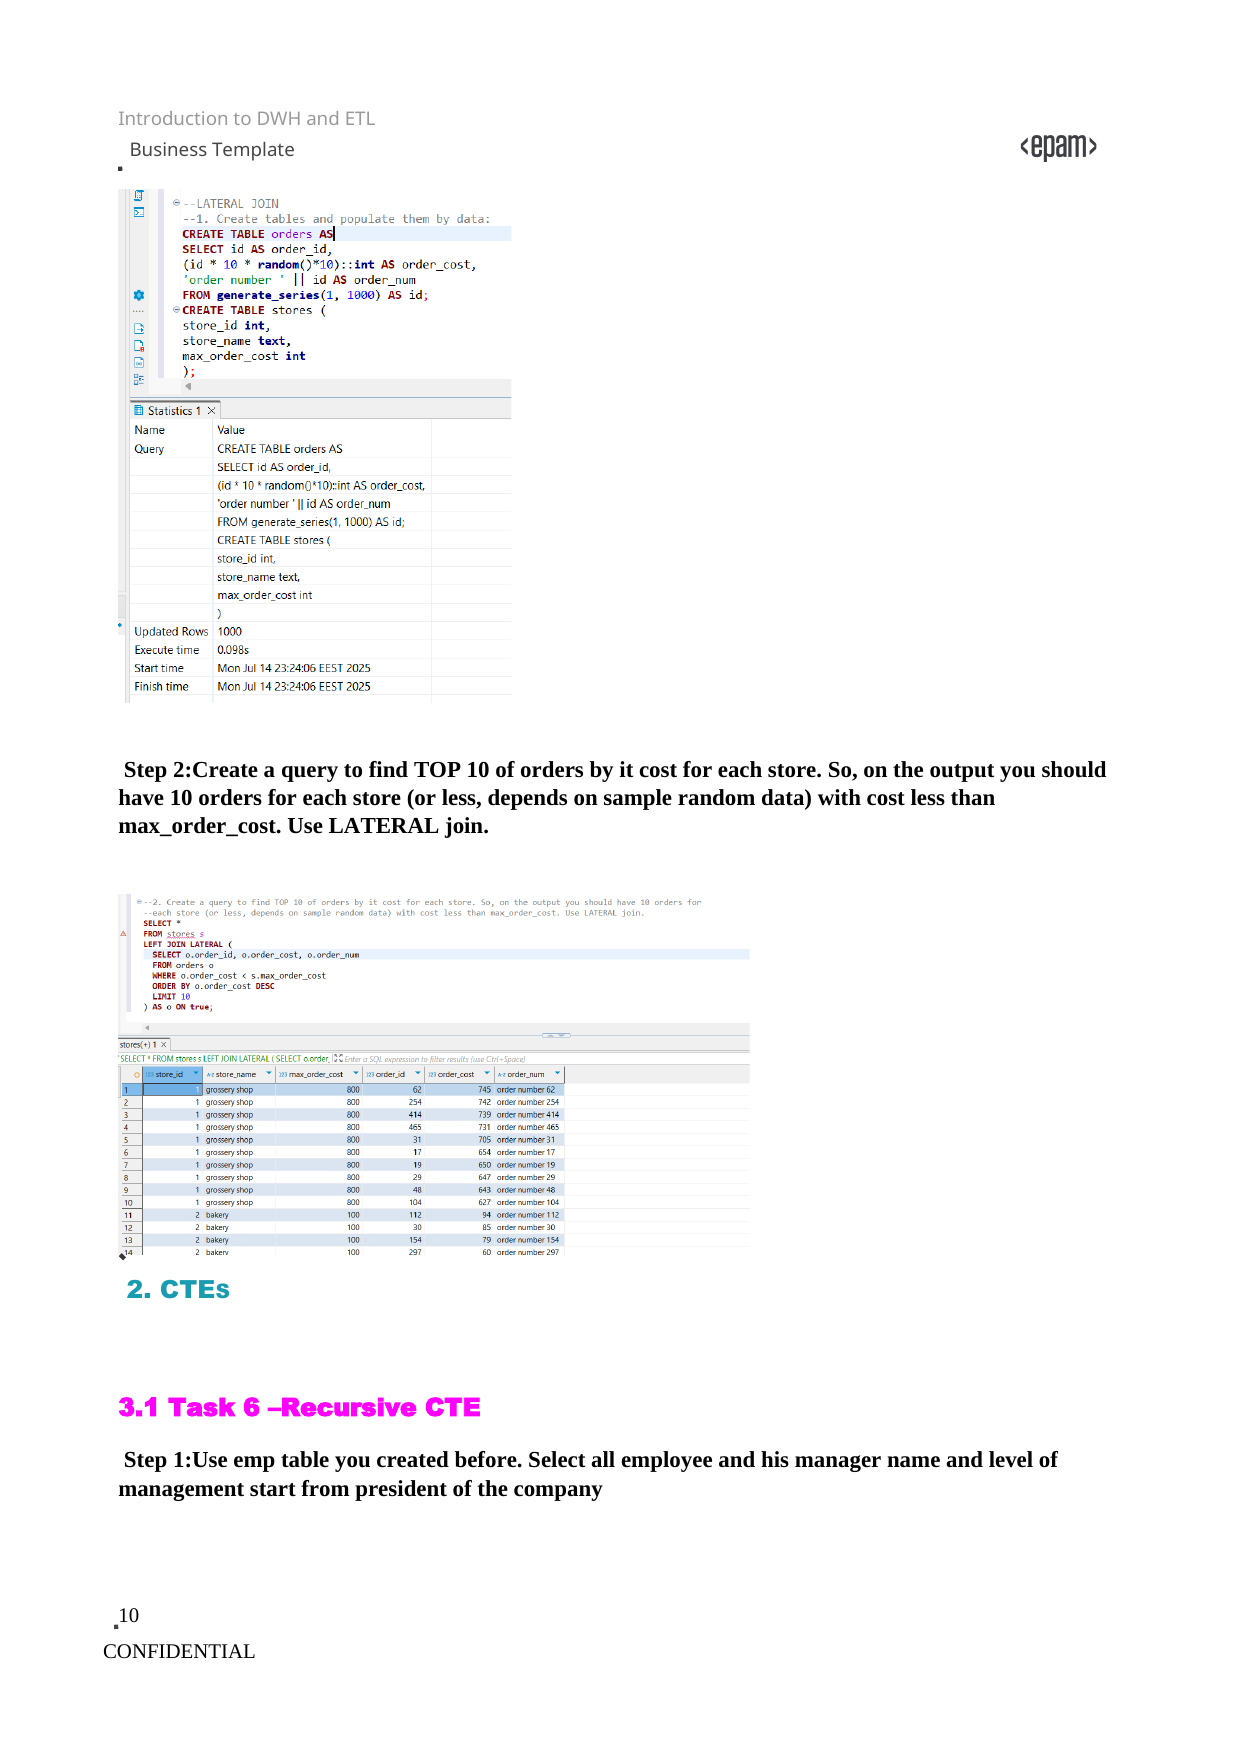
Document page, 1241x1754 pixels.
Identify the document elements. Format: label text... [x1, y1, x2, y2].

picture [118, 189, 512, 703]
subtitle Step 2:Create a query to find TOP 10 of orders by it cost for each store. So, on the output you should have 10 orders for each store (or less, depends on sample random data) with cost less than max_order_cost. Use LATERAL join. [118, 756, 1152, 839]
subtitle Step 1:Use emp table you created before. Select all employee and his manager name and level of management start from president of the company [118, 1446, 1152, 1501]
picture [118, 894, 750, 1255]
subtitle 3.1 Task 6 –Recursive CTE [118, 1393, 1152, 1421]
picture [1020, 135, 1097, 162]
subtitle 2. CTEs [118, 1275, 1152, 1304]
